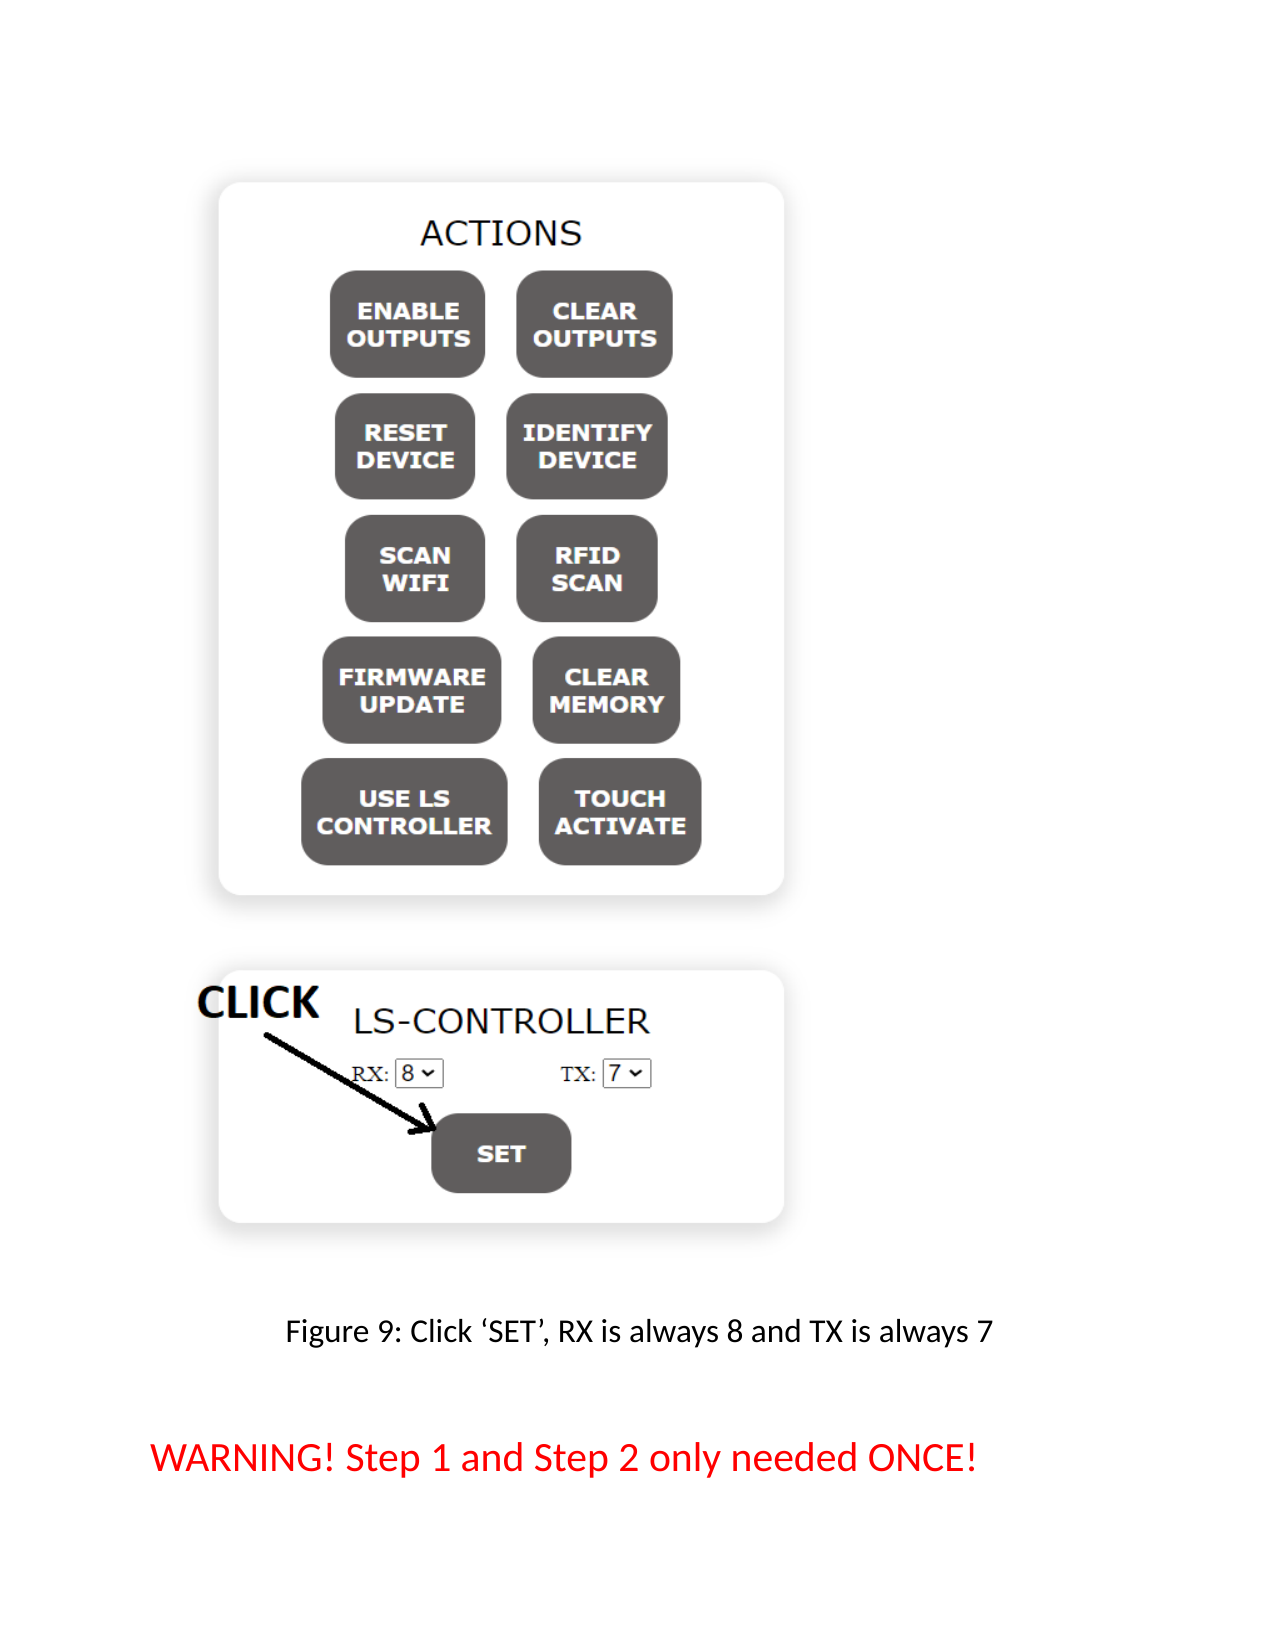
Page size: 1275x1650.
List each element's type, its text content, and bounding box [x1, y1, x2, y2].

text Figure 9: Click ‘SET’, RX is always 8 and TX is always 7 [150, 1309, 1125, 1350]
text WARNING! Step 1 and Step 2 only needed ONCE! [150, 1431, 1125, 1482]
picture [150, 150, 853, 1291]
